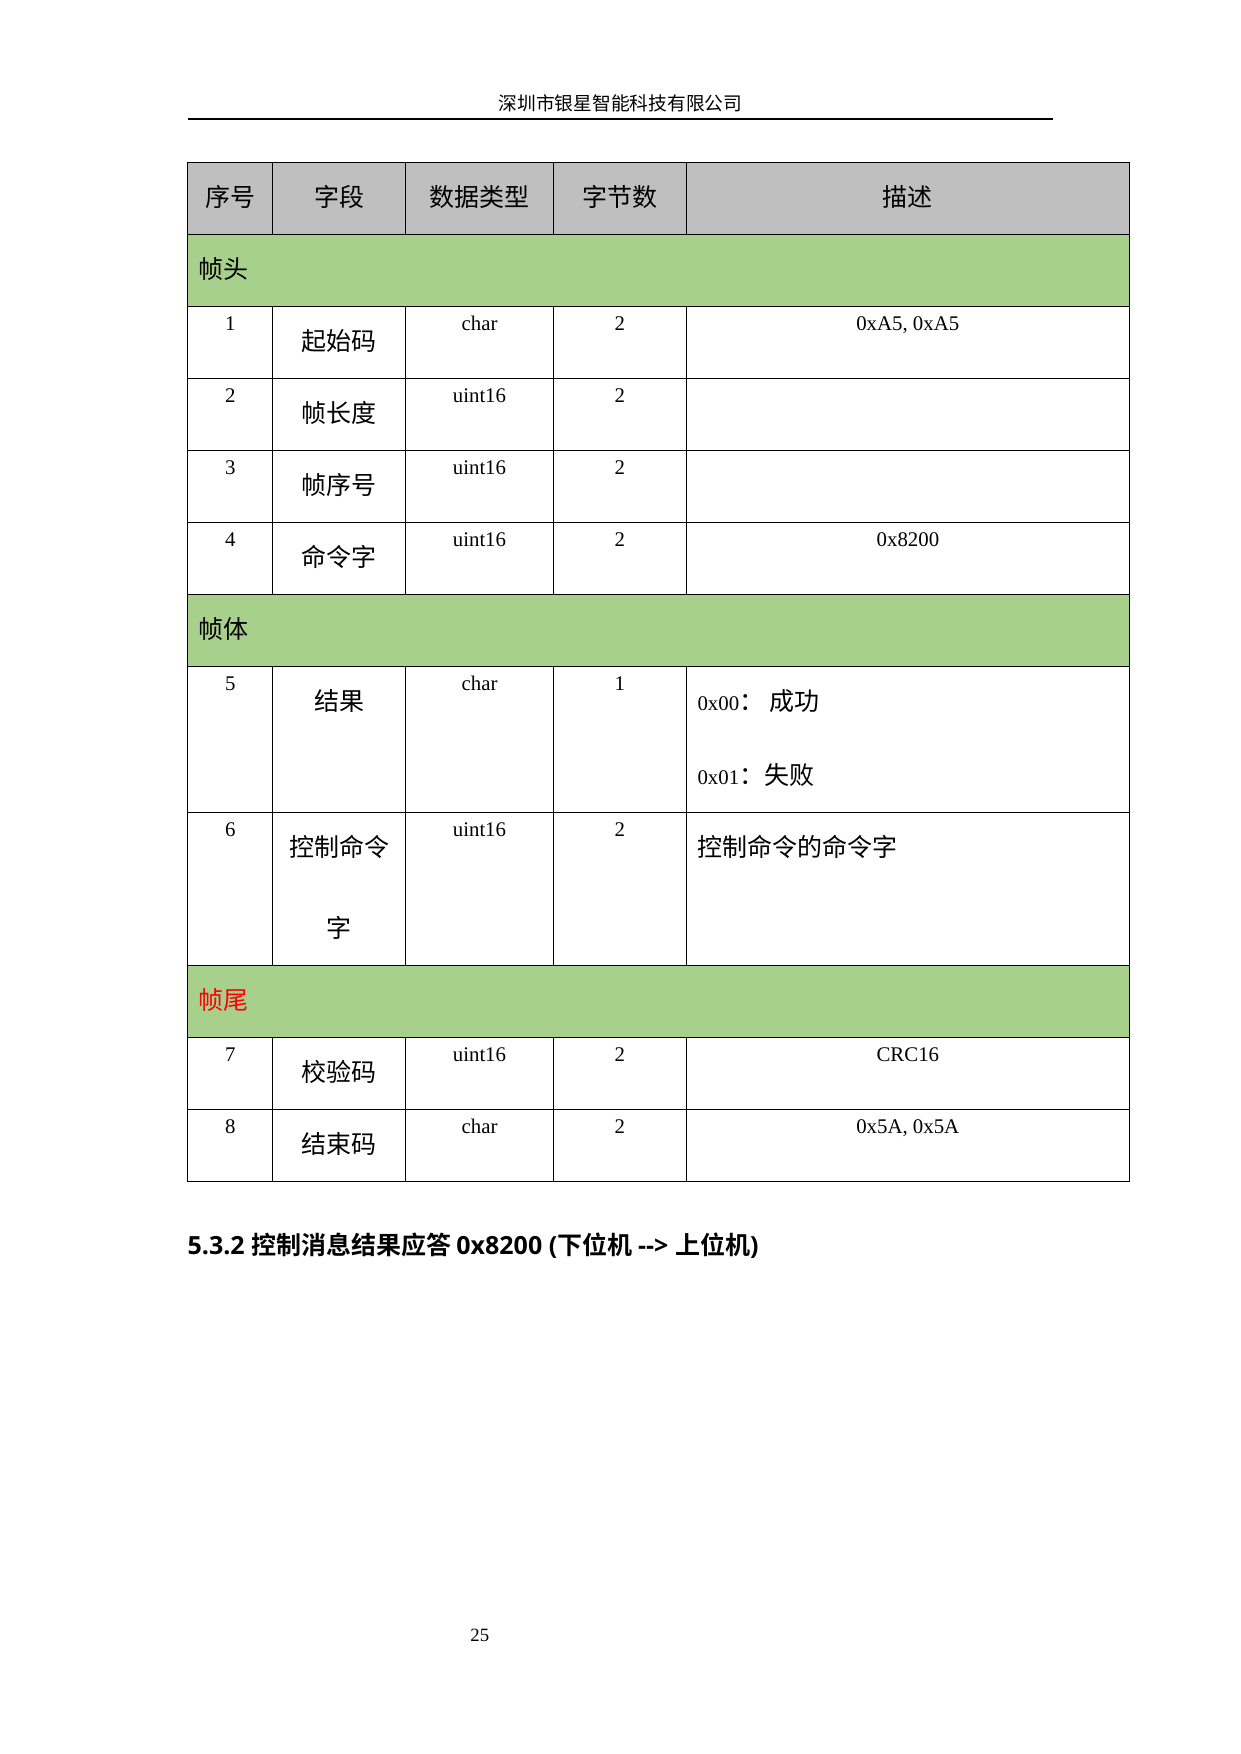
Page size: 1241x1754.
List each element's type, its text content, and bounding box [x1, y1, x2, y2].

table_cell 8 [188, 1110, 272, 1181]
table_header 数据类型 [406, 163, 553, 234]
table_header 字节数 [554, 163, 686, 234]
table_cell 结束码 [273, 1110, 405, 1181]
table_cell 7 [188, 1038, 272, 1109]
table_cell 0x8200 [687, 523, 1129, 594]
table_cell 4 [188, 523, 272, 594]
table_cell 5 [188, 667, 272, 812]
table_cell 2 [554, 1038, 686, 1109]
table_cell 2 [554, 523, 686, 594]
table_cell 2 [554, 379, 686, 450]
table_header 描述 [687, 163, 1129, 234]
table_cell uint16 [406, 451, 553, 522]
table_cell 2 [188, 379, 272, 450]
table_cell 2 [554, 813, 686, 965]
table_header 字段 [273, 163, 405, 234]
table_cell 2 [554, 1110, 686, 1181]
table_cell 0x00： 成功 0x01：失败 [687, 667, 1129, 812]
table_cell char [406, 1110, 553, 1181]
table_cell CRC16 [687, 1038, 1129, 1109]
table_cell char [406, 307, 553, 378]
table_cell 帧体 [188, 595, 1129, 666]
table_header 序号 [188, 163, 272, 234]
table_cell char [406, 667, 553, 812]
table_cell 命令字 [273, 523, 405, 594]
table_cell 2 [554, 451, 686, 522]
table_cell 0xA5, 0xA5 [687, 307, 1129, 378]
subtitle 5.3.2 控制消息结果应答0x8200 (下位机 --> 上位机) [187, 1211, 1053, 1276]
table_cell [687, 379, 1129, 450]
table_cell [687, 451, 1129, 522]
table_cell 控制命令的命令字 [687, 813, 1129, 965]
table_cell 6 [188, 813, 272, 965]
table_cell uint16 [406, 1038, 553, 1109]
table_cell 控制命令字 [273, 813, 405, 965]
table_cell 校验码 [273, 1038, 405, 1109]
table_cell 起始码 [273, 307, 405, 378]
table_cell 帧长度 [273, 379, 405, 450]
table_cell 帧序号 [273, 451, 405, 522]
table_cell uint16 [406, 523, 553, 594]
table_cell 1 [554, 667, 686, 812]
table_cell 2 [554, 307, 686, 378]
table_cell 帧尾 [188, 966, 1129, 1037]
table_cell 帧头 [188, 235, 1129, 306]
table_cell 1 [188, 307, 272, 378]
table_cell uint16 [406, 813, 553, 965]
table_cell 结果 [273, 667, 405, 812]
table_cell 0x5A, 0x5A [687, 1110, 1129, 1181]
table_cell 3 [188, 451, 272, 522]
table_cell uint16 [406, 379, 553, 450]
